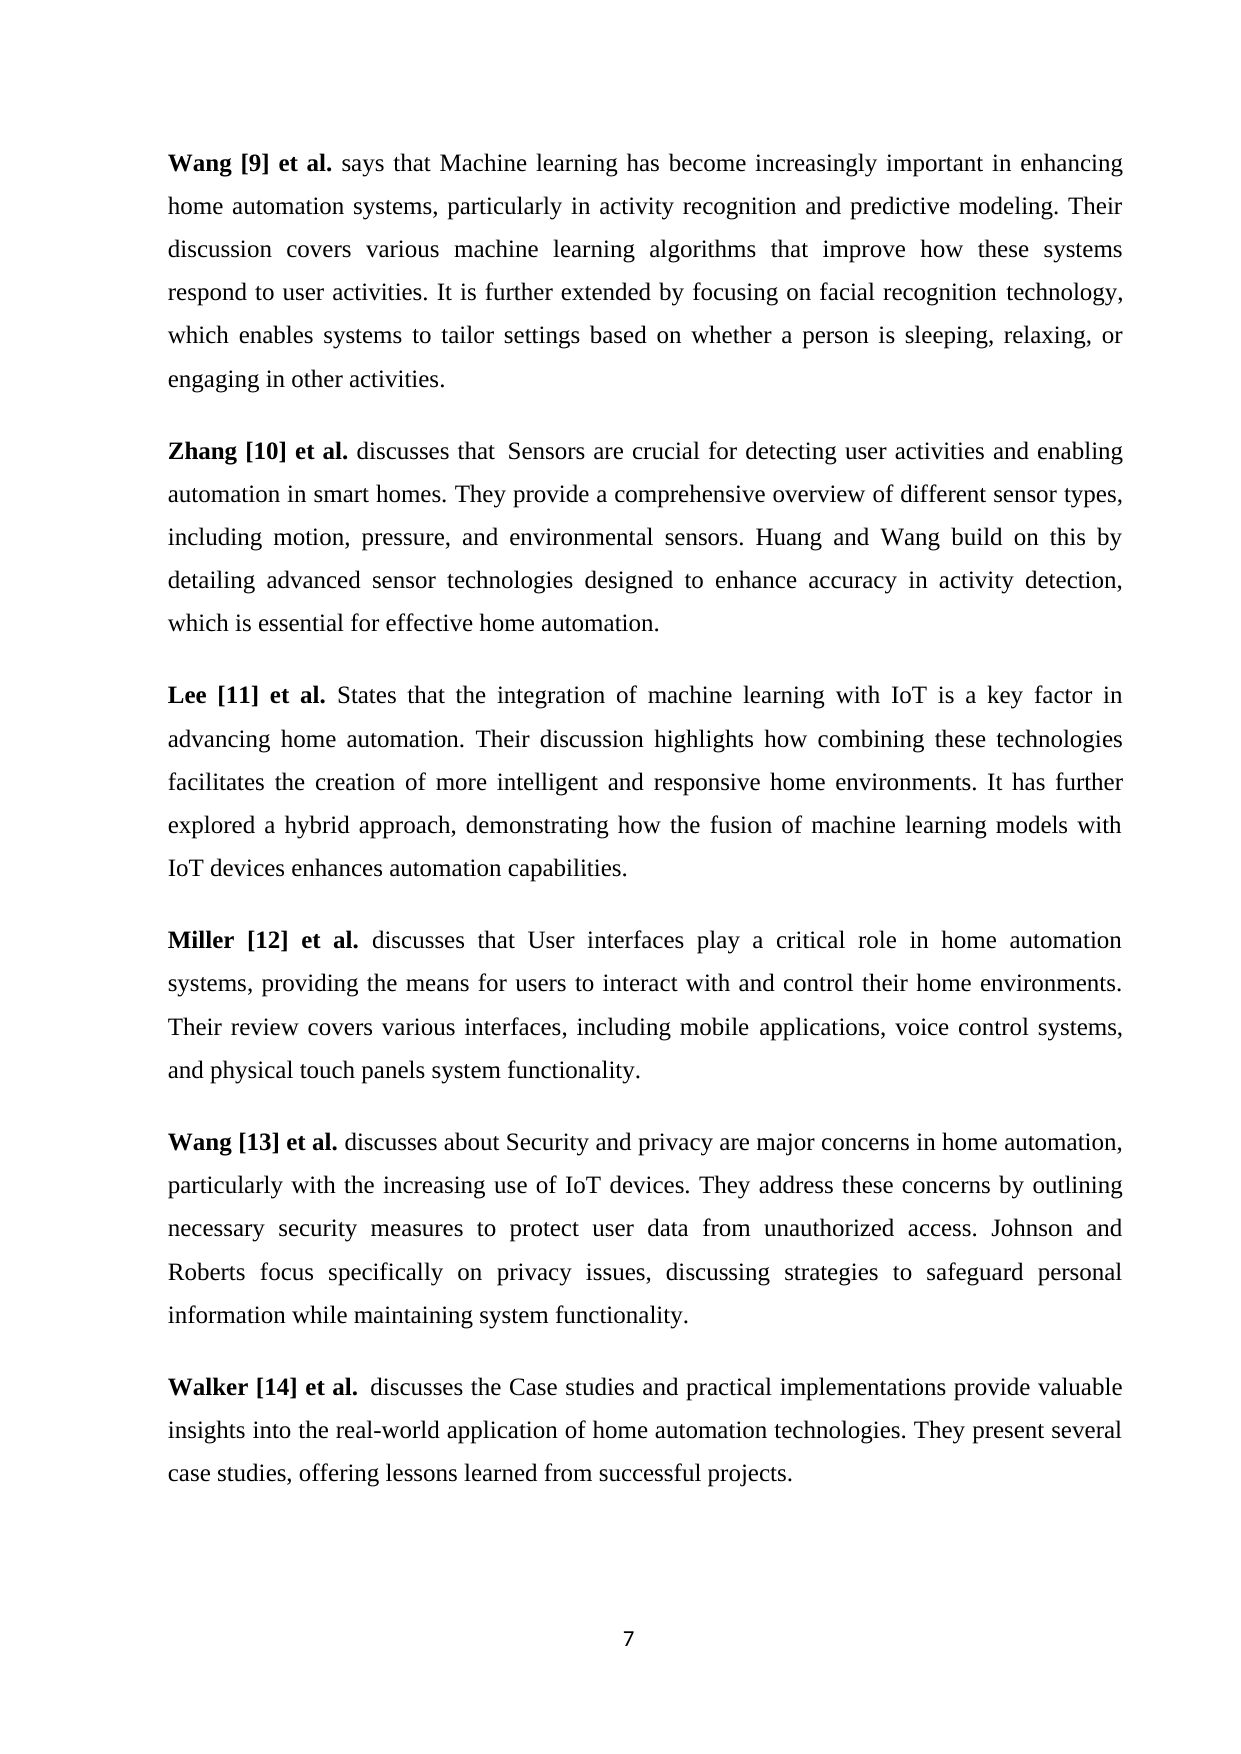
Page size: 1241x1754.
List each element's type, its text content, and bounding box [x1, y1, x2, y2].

text Walker [14] et al. discusses the Case studies and practical implementations provide valuable insights into the real-world application of home automation technologies. They present several case studies, offering lessons learned from successful projects. [168, 1372, 1123, 1487]
text Wang [9] et al. says that Machine learning has become increasingly important in enhancing home automation systems, particularly in activity recognition and predictive modeling. Their discussion covers various machine learning algorithms that improve how these systems respond to user activities. It is further extended by focusing on facial recognition technology, which enables systems to tailor settings based on whether a person is sleeping, relaxing, or engaging in other activities. [168, 148, 1123, 392]
text Miller [12] et al. discusses that User interfaces play a critical role in home automation systems, providing the means for users to interact with and control their home environments. Their review covers various interfaces, including mobile applications, voice control systems, and physical touch panels system functionality. [168, 925, 1123, 1083]
text Zhang [10] et al. discusses that Sensors are crucial for detecting user activities and enabling automation in smart homes. They provide a comprehensive overview of different sensor types, including motion, pressure, and environmental sensors. Huang and Wang build on this by detailing advanced sensor technologies designed to enhance accuracy in activity detection, which is essential for effective home automation. [168, 436, 1123, 637]
text Wang [13] et al. discusses about Security and privacy are major concerns in home automation, particularly with the increasing use of IoT devices. They address these concerns by outlining necessary security measures to protect user data from unauthorized access. Johnson and Roberts focus specifically on privacy issues, discussing strategies to safeguard personal information while maintaining system functionality. [168, 1127, 1123, 1328]
text Lee [11] et al. States that the integration of machine learning with IoT is a key factor in advancing home automation. Their discussion highlights how combining these technologies facilitates the creation of more intelligent and responsive home environments. It has further explored a hybrid approach, demonstrating how the fusion of machine learning models with IoT devices enhances automation capabilities. [168, 681, 1123, 882]
